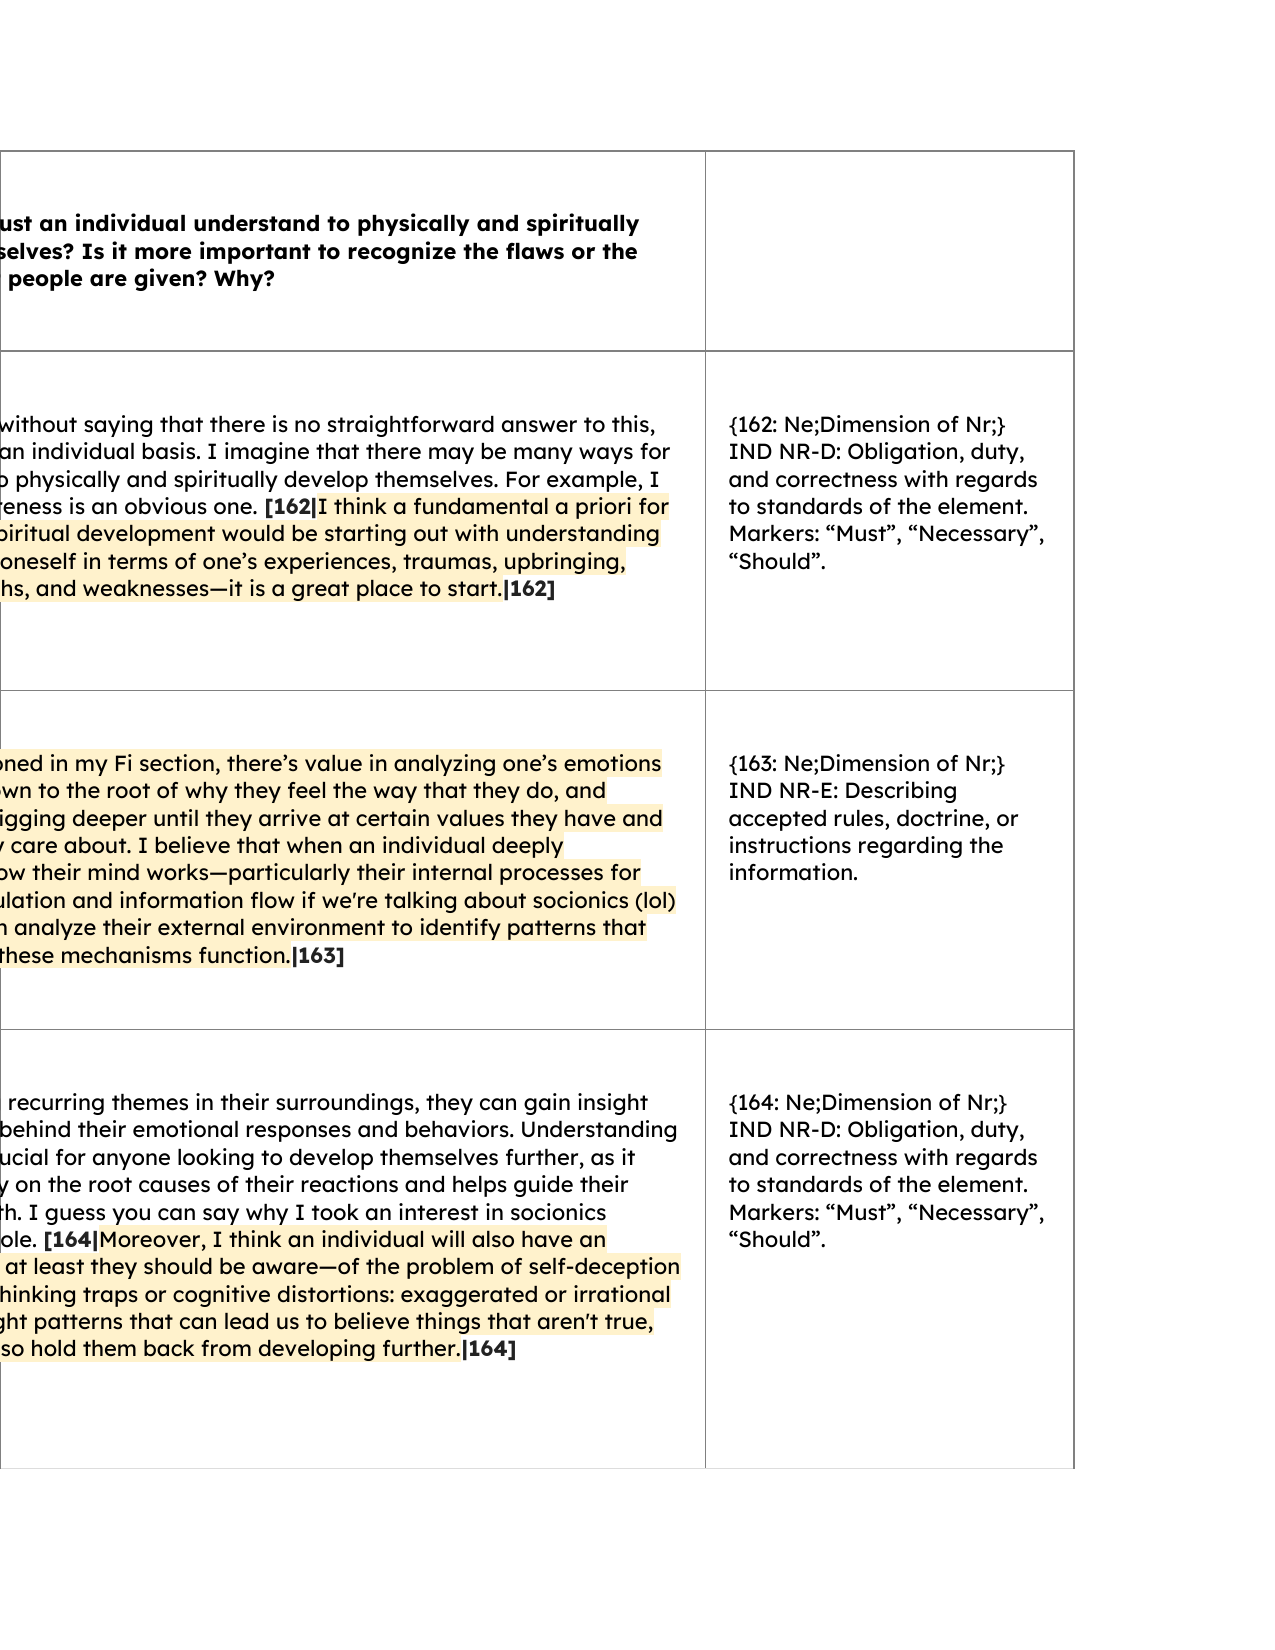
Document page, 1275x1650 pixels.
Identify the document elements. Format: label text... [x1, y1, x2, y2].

table_cell {162: Ne;Dimension of Nr;} IND NR-D: Obligation, duty, and correctness with regards to standards of the element. Markers: “Must”, “Necessary”, “Should”. [706, 352, 1073, 689]
table_cell Ne-C. What must an individual understand to physically and spiritually develop themselves? Is it more important to recognize the flaws or the strengths that people are given? Why? [1, 152, 705, 350]
table_cell {163: Ne;Dimension of Nr;} IND NR-E: Describing accepted rules, doctrine, or instructions regarding the information. [706, 691, 1073, 1028]
table_cell [706, 152, 1073, 350]
table_cell [163|As mentioned in my Fi section, there’s value in analyzing one’s emotions and getting down to the root of why they feel the way that they do, and continuously digging deeper until they arrive at certain values they have and what they truly care about. I believe that when an individual deeply understands how their mind works—particularly their internal processes for emotional regulation and information flow if we're talking about socionics (lol)—they can then analyze their external environment to identify patterns that influence how these mechanisms function.|163] [1, 691, 705, 1028]
table_cell I think it goes without saying that there is no straightforward answer to this, as it varies on an individual basis. I imagine that there may be many ways for an individual to physically and spiritually develop themselves. For example, I think self-awareness is an obvious one. [162|I think a fundamental a priori for physical and spiritual development would be starting out with understanding and analyzing oneself in terms of one’s experiences, traumas, upbringing, values, strengths, and weaknesses—it is a great place to start.|162] [1, 352, 705, 689]
table_cell {164: Ne;Dimension of Nr;} IND NR-D: Obligation, duty, and correctness with regards to standards of the element. Markers: “Must”, “Necessary”, “Should”. [706, 1030, 1073, 1468]
table_cell By recognizing recurring themes in their surroundings, they can gain insight into the "why" behind their emotional responses and behaviors. Understanding this "why" is crucial for anyone looking to develop themselves further, as it provides clarity on the root causes of their reactions and helps guide their personal growth. I guess you can say why I took an interest in socionics theory as a whole. [164|Moreover, I think an individual will also have an awareness—or at least they should be aware—of the problem of self-deception and negative thinking traps or cognitive distortions: exaggerated or irrational negative thought patterns that can lead us to believe things that aren't true, and that will also hold them back from developing further.|164] [1, 1030, 705, 1468]
